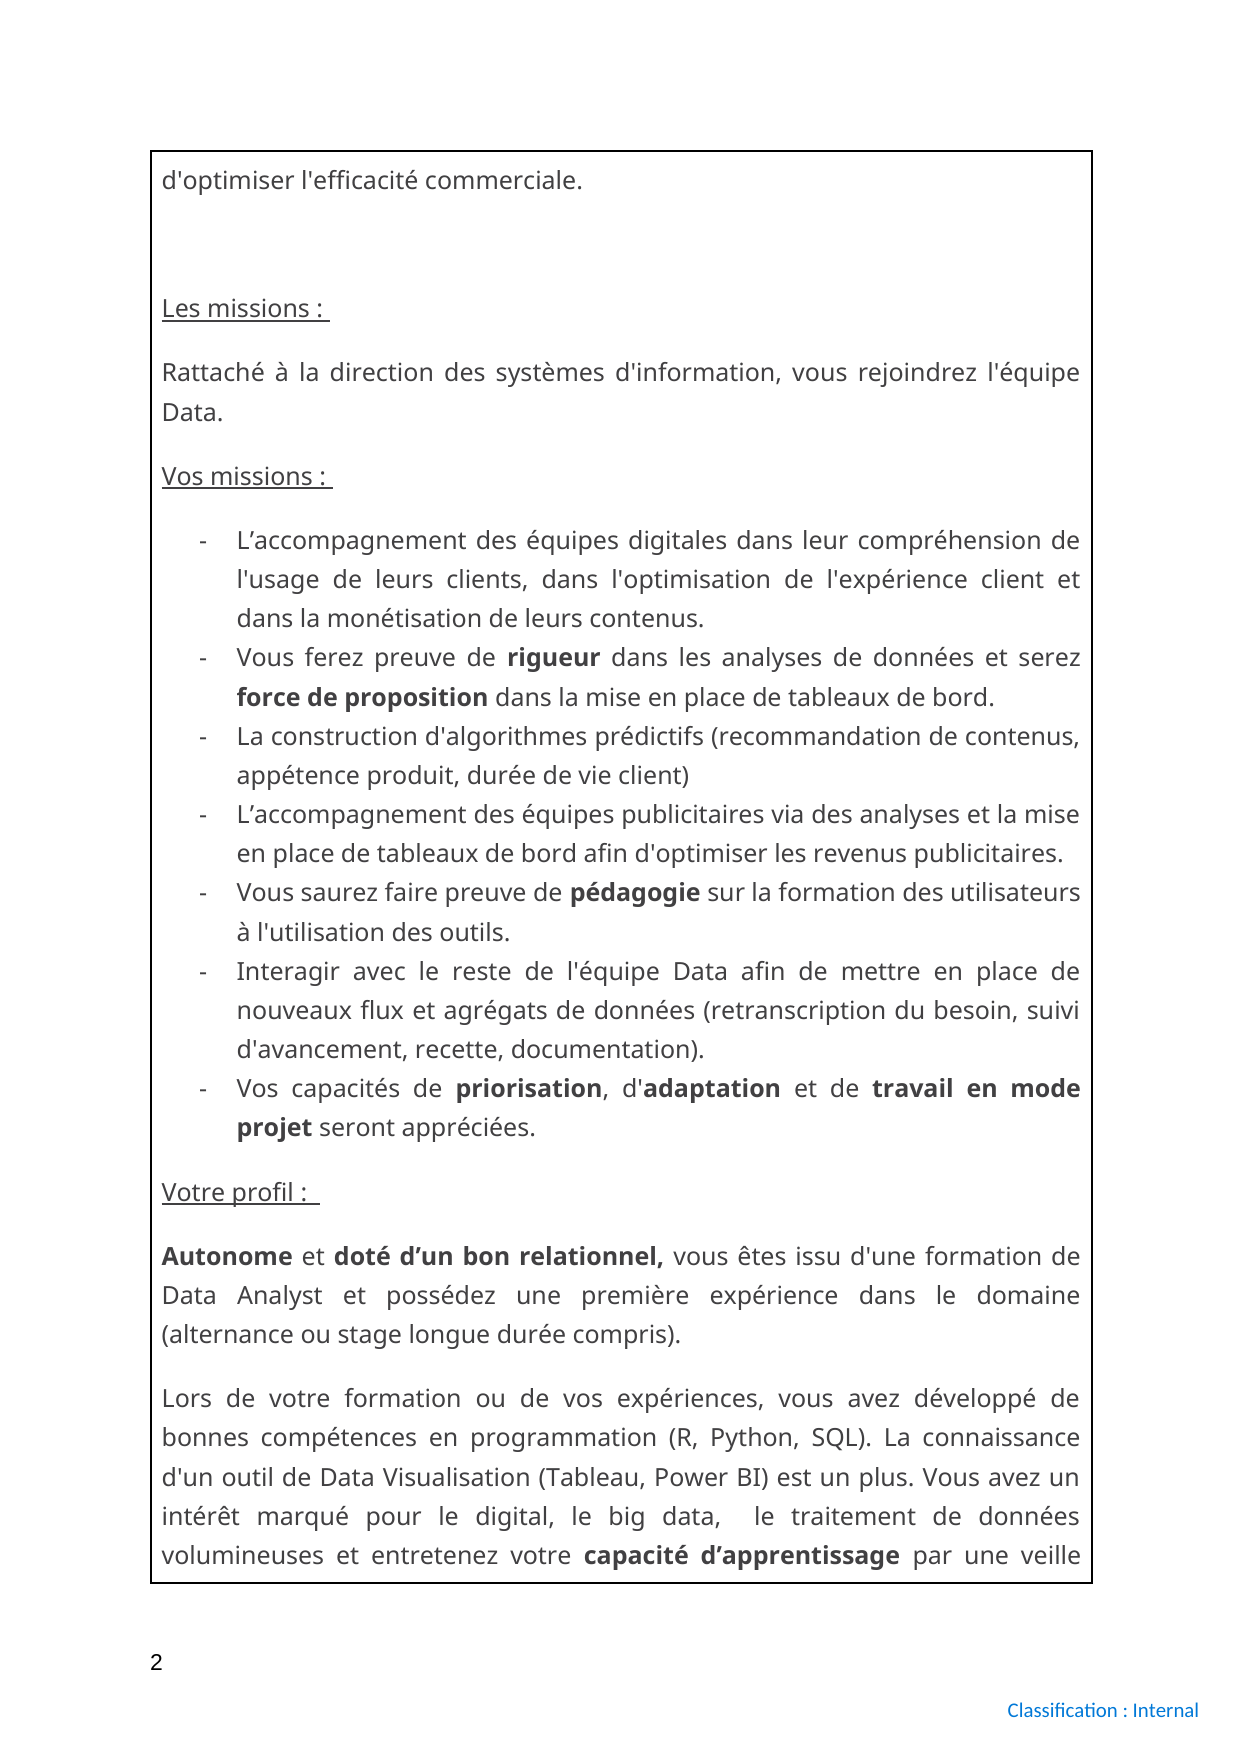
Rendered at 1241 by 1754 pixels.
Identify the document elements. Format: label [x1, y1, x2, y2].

table_header [152, 152, 1091, 1582]
